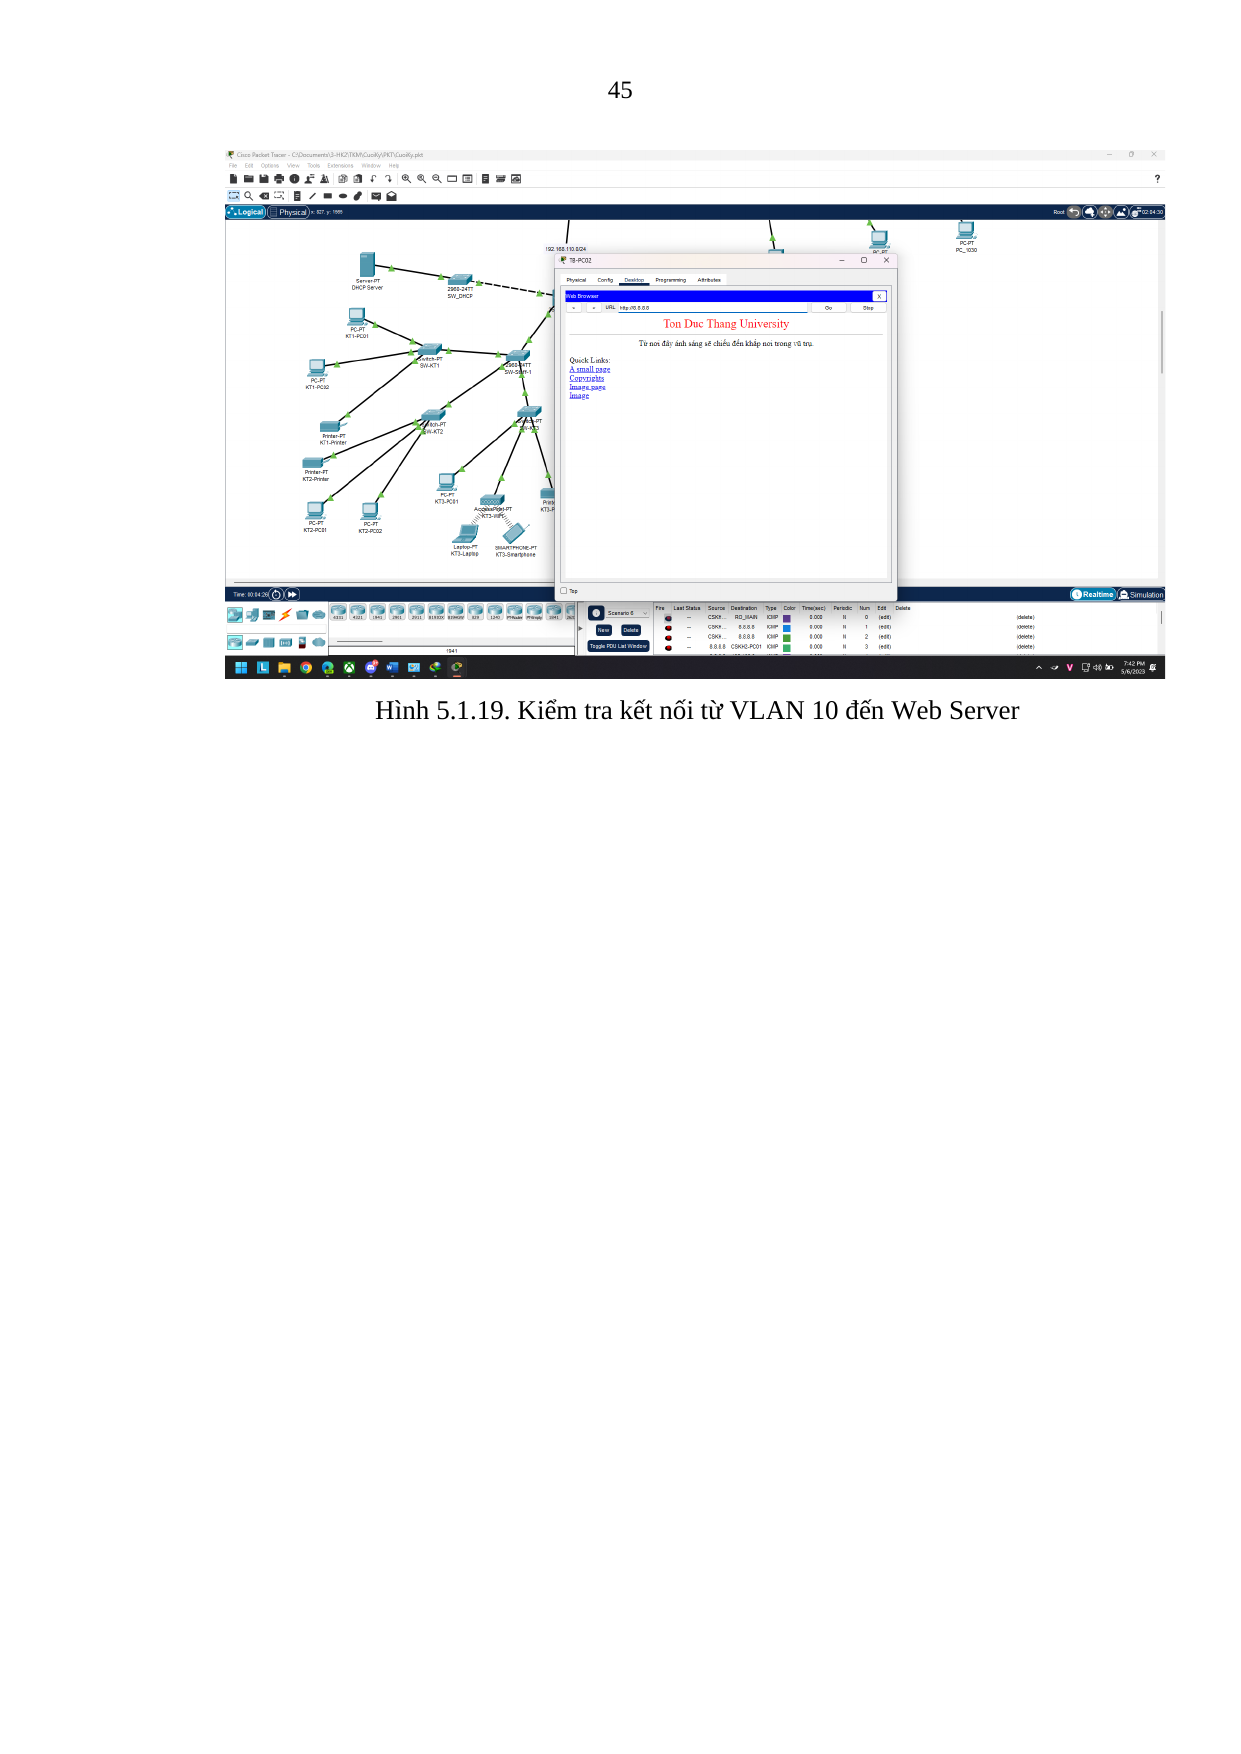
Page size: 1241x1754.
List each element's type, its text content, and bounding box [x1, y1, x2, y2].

picture [225, 150, 1166, 679]
